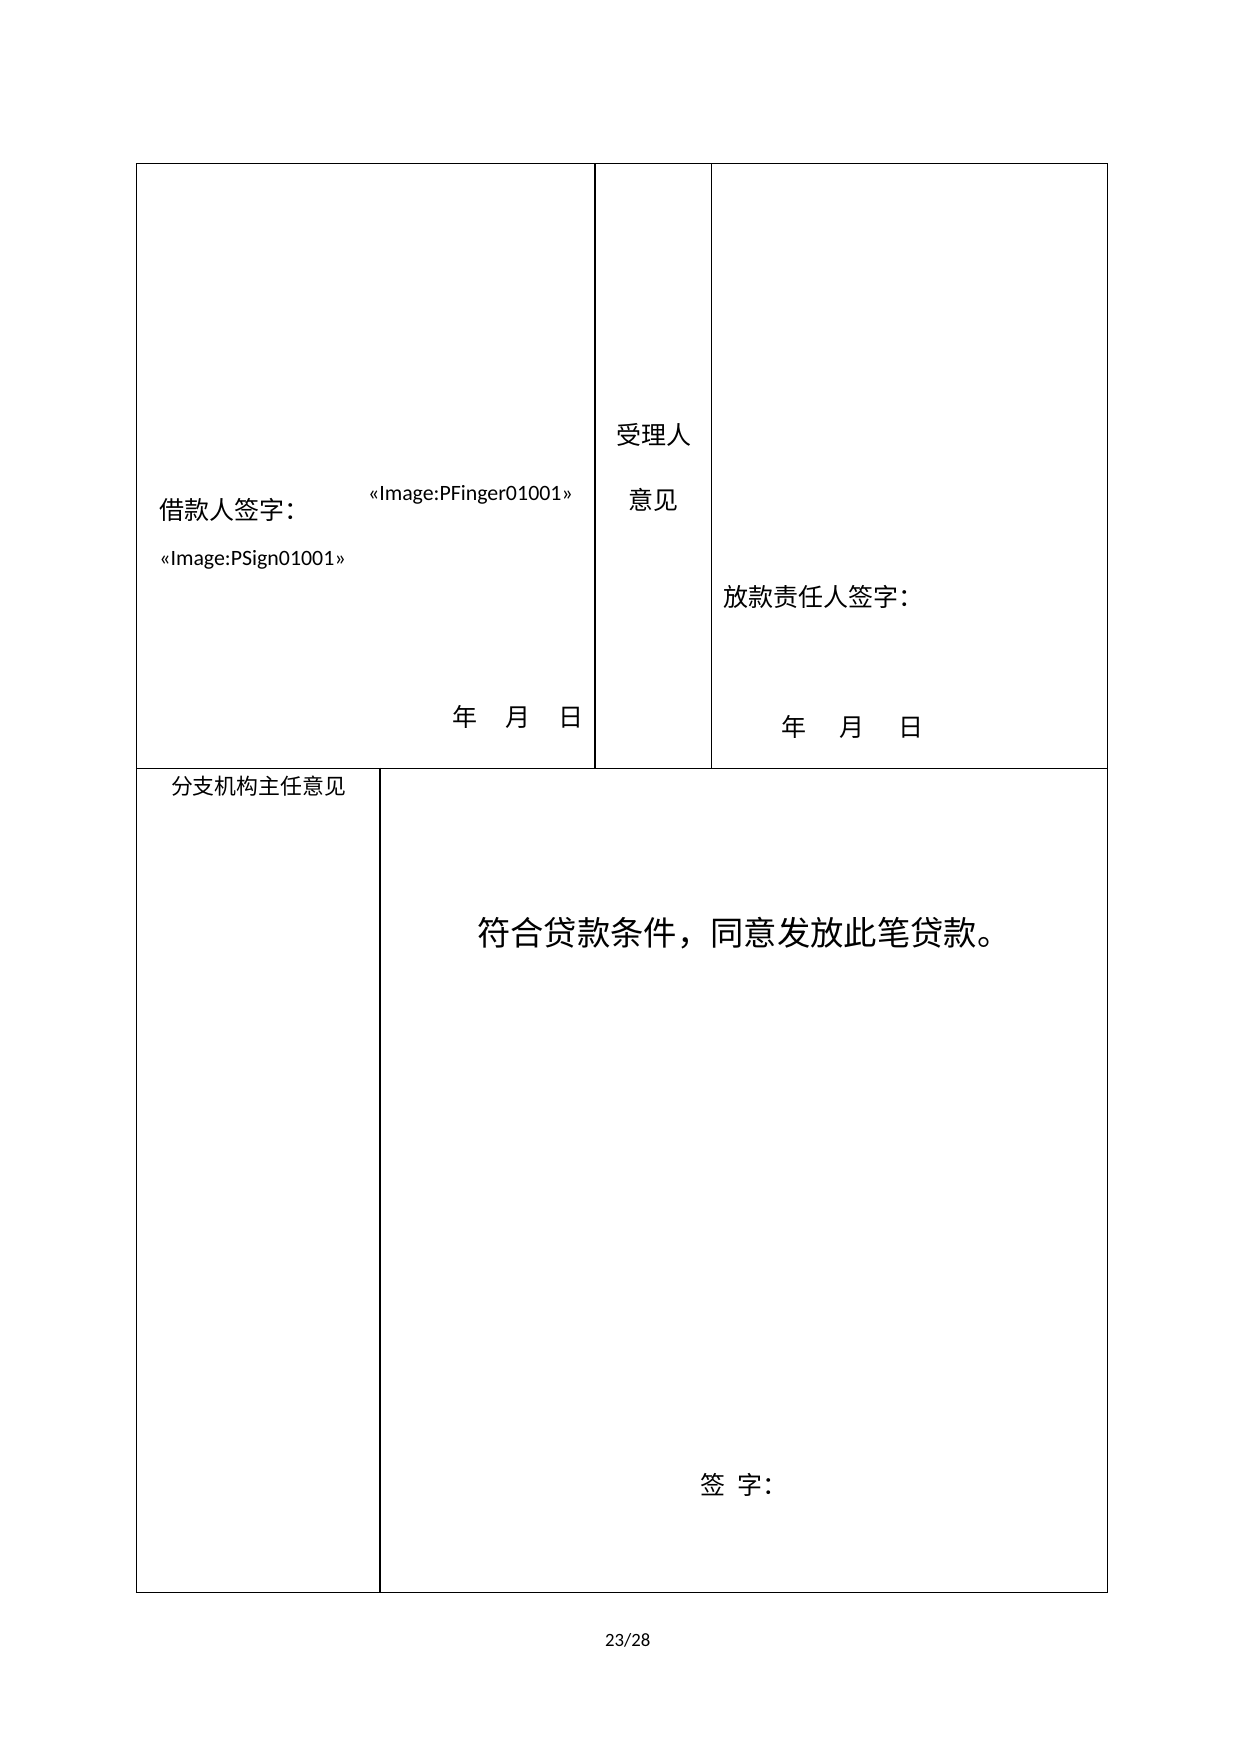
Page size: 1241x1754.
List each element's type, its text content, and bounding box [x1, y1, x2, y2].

table_header 放款责任人签字： 年 月 日 [712, 164, 1107, 767]
table_cell 分支机构主任意见 [137, 769, 379, 1592]
table_header 受理人 意见 [596, 164, 711, 767]
table_header 年 月 日 [137, 164, 594, 767]
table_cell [381, 769, 1107, 1592]
